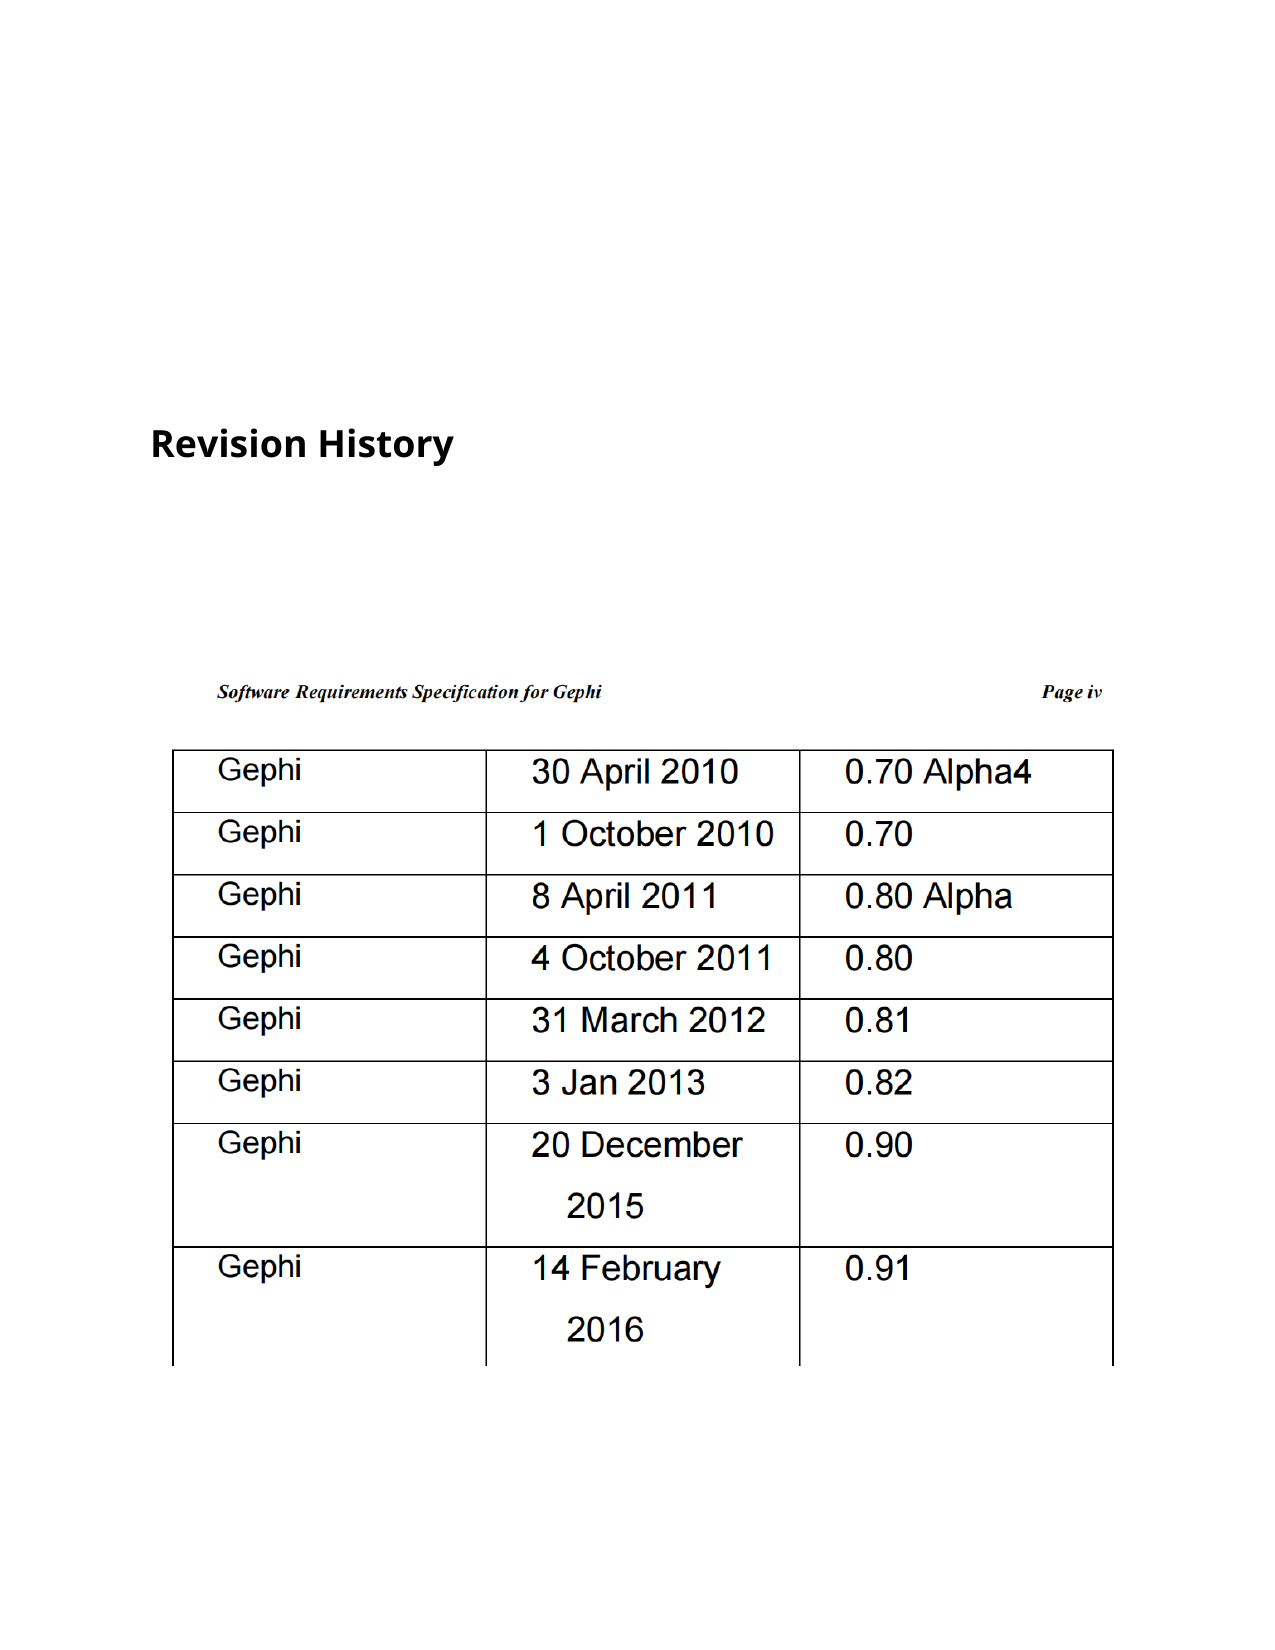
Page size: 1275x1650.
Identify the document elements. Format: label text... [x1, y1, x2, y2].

picture [150, 609, 1125, 1366]
text Revision History [150, 417, 1125, 468]
